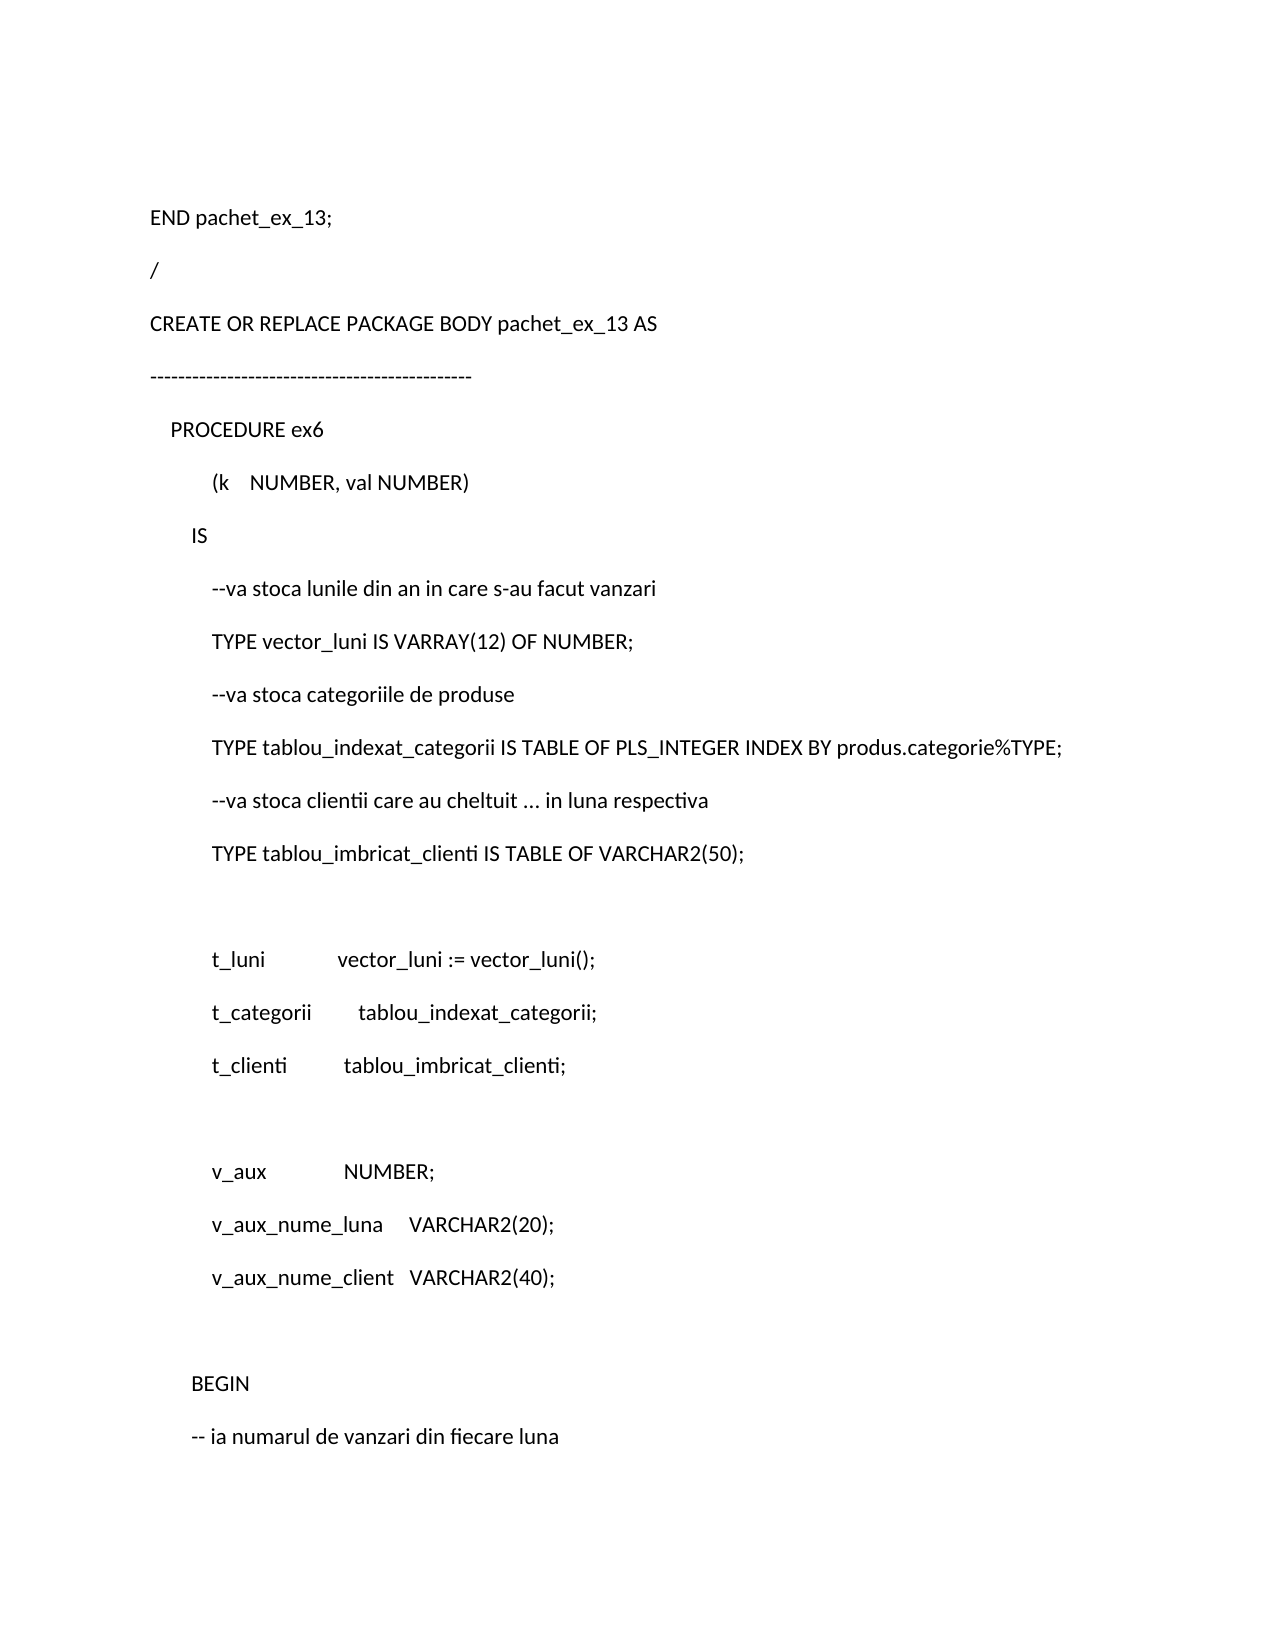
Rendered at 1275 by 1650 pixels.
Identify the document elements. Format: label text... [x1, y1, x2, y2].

text TYPE tablou_imbricat_clienti IS TABLE OF VARCHAR2(50); [150, 839, 1125, 867]
text TYPE tablou_indexat_categorii IS TABLE OF PLS_INTEGER INDEX BY produs.categorie%TYPE; [150, 733, 1125, 761]
text t_clienti tablou_imbricat_clienti; [150, 1051, 1125, 1079]
text --va stoca clientii care au cheltuit ... in luna respectiva [150, 786, 1125, 814]
text (k NUMBER, val NUMBER) [150, 468, 1125, 496]
text END pachet_ex_13; [150, 203, 1125, 231]
text TYPE vector_luni IS VARRAY(12) OF NUMBER; [150, 627, 1125, 655]
text -- ia numarul de vanzari din fiecare luna [150, 1422, 1125, 1451]
text / [150, 256, 1125, 284]
text v_aux_nume_luna VARCHAR2(20); [150, 1210, 1125, 1238]
text v_aux NUMBER; [150, 1157, 1125, 1185]
text t_categorii tablou_indexat_categorii; [150, 998, 1125, 1026]
text BEGIN [150, 1369, 1125, 1397]
text --va stoca categoriile de produse [150, 680, 1125, 708]
text t_luni vector_luni := vector_luni(); [150, 945, 1125, 973]
text --va stoca lunile din an in care s-au facut vanzari [150, 574, 1125, 602]
text CREATE OR REPLACE PACKAGE BODY pachet_ex_13 AS [150, 309, 1125, 337]
text ---------------------------------------------- [150, 362, 1125, 390]
text PROCEDURE ex6 [150, 415, 1125, 443]
text v_aux_nume_client VARCHAR2(40); [150, 1263, 1125, 1291]
text IS [150, 521, 1125, 549]
